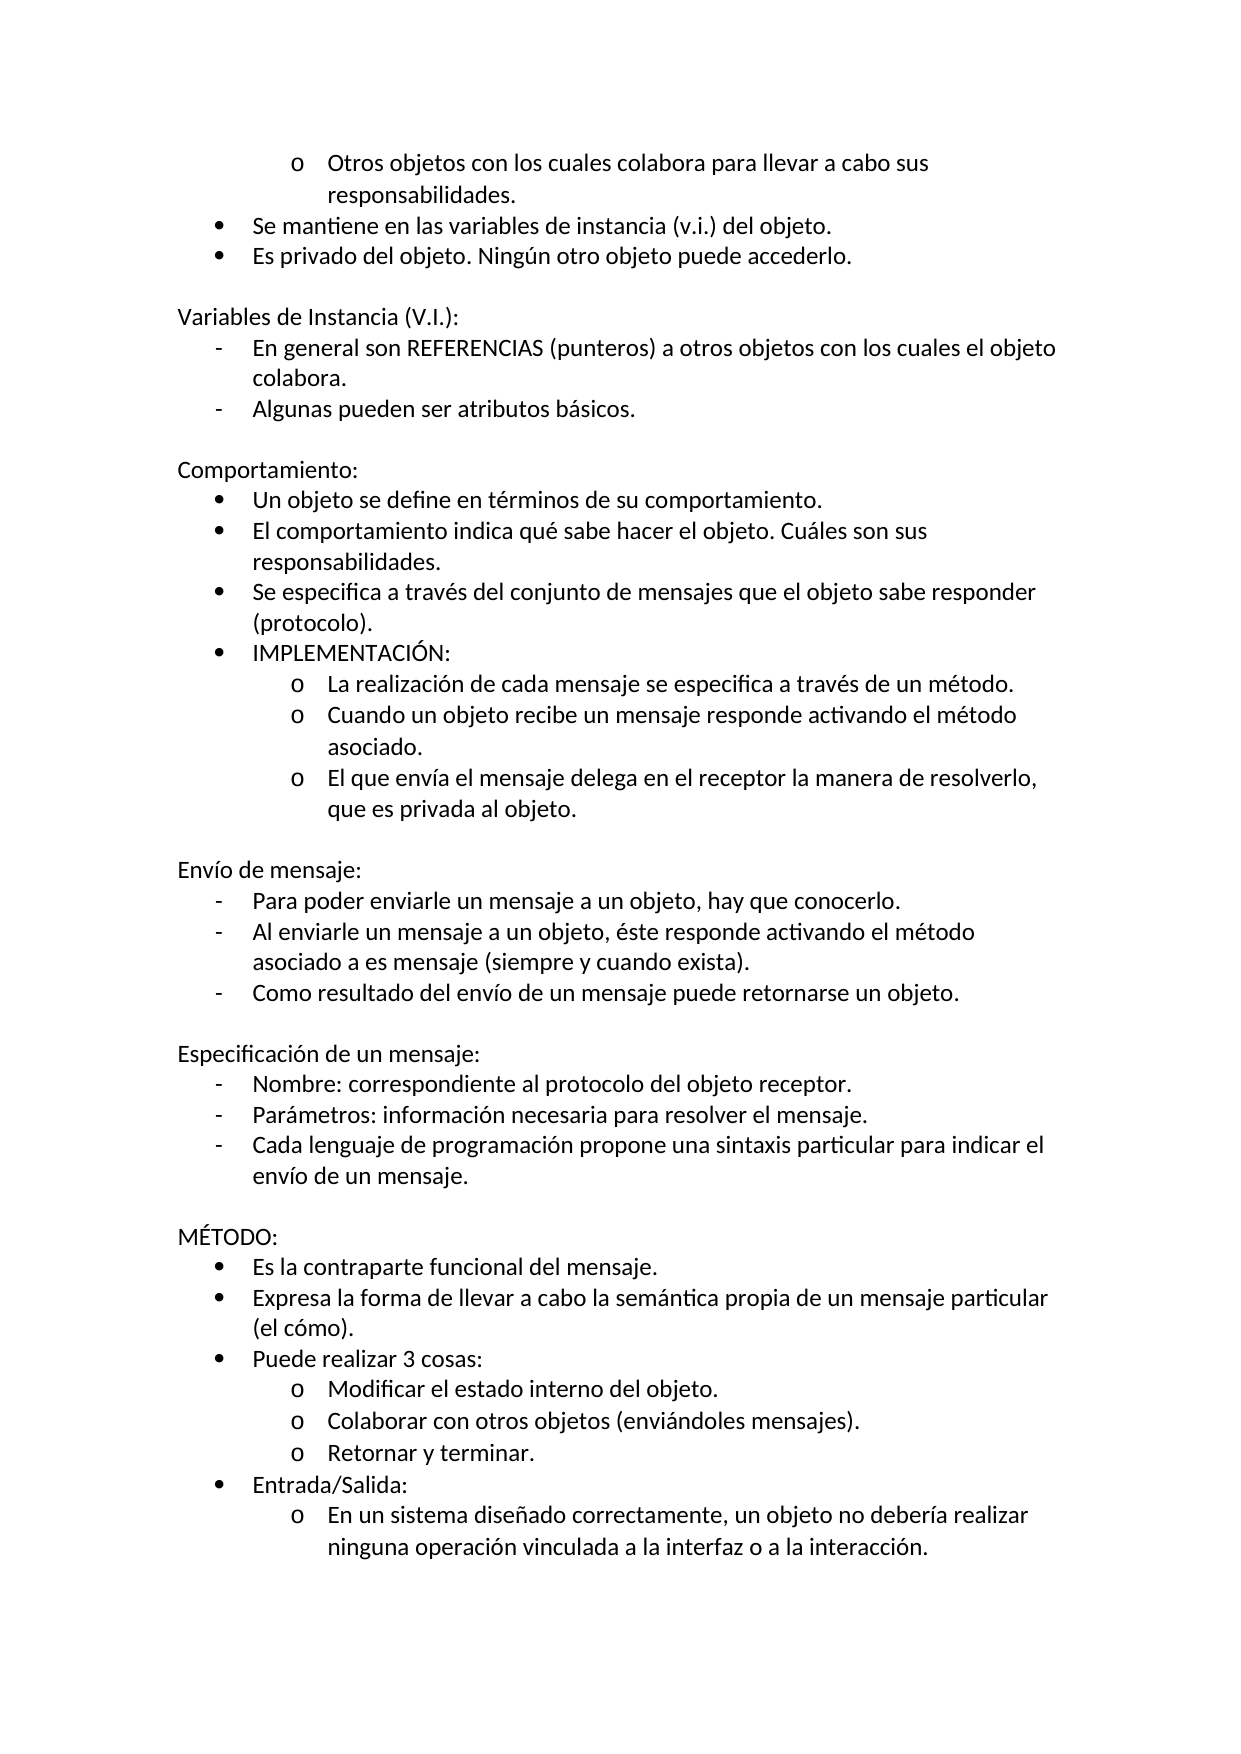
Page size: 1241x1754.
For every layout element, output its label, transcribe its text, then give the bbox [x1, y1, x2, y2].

list Es la contraparte funcional del mensaje. [215, 1251, 1063, 1282]
list Puede realizar 3 cosas: [215, 1343, 1063, 1373]
list Se mantiene en las variables de instancia (v.i.) del objeto. [215, 210, 1063, 240]
list IMPLEMENTACIÓN: [215, 637, 1063, 668]
list En un sistema diseñado correctamente, un objeto no debería realizar ninguna operación vinculada a la interfaz o a la interacción. [290, 1499, 1063, 1562]
list Para poder enviarle un mensaje a un objeto, hay que conocerlo. [215, 885, 1063, 916]
list Cada lenguaje de programación propone una sintaxis particular para indicar el envío de un mensaje. [215, 1129, 1063, 1190]
list Un objeto se define en términos de su comportamiento. [215, 484, 1063, 515]
text Comportamiento: [177, 454, 1063, 484]
list La realización de cada mensaje se especifica a través de un método. [290, 668, 1063, 699]
list Es privado del objeto. Ningún otro objeto puede accederlo. [215, 240, 1063, 271]
list Parámetros: información necesaria para resolver el mensaje. [215, 1099, 1063, 1129]
list En general son REFERENCIAS (punteros) a otros objetos con los cuales el objeto colabora. [215, 332, 1063, 393]
text Variables de Instancia (V.I.): [177, 301, 1063, 332]
list Expresa la forma de llevar a cabo la semántica propia de un mensaje particular (el cómo). [215, 1282, 1063, 1343]
text MÉTODO: [177, 1221, 1063, 1251]
list Retornar y terminar. [290, 1437, 1063, 1469]
list El comportamiento indica qué sabe hacer el objeto. Cuáles son sus responsabilidades. [215, 515, 1063, 576]
text Especificación de un mensaje: [177, 1038, 1063, 1068]
list Colaborar con otros objetos (enviándoles mensajes). [290, 1405, 1063, 1437]
list El que envía el mensaje delega en el receptor la manera de resolverlo, que es privada al objeto. [290, 762, 1063, 824]
text Envío de mensaje: [177, 854, 1063, 885]
list Nombre: correspondiente al protocolo del objeto receptor. [215, 1068, 1063, 1099]
list Como resultado del envío de un mensaje puede retornarse un objeto. [215, 977, 1063, 1007]
list Entrada/Salida: [215, 1469, 1063, 1499]
list Algunas pueden ser atributos básicos. [215, 393, 1063, 423]
list Otros objetos con los cuales colabora para llevar a cabo sus responsabilidades. [290, 148, 1063, 210]
list Cuando un objeto recibe un mensaje responde activando el método asociado. [290, 699, 1063, 762]
list Se especifica a través del conjunto de mensajes que el objeto sabe responder (protocolo). [215, 576, 1063, 637]
list Al enviarle un mensaje a un objeto, éste responde activando el método asociado a es mensaje (siempre y cuando exista). [215, 916, 1063, 977]
list Modificar el estado interno del objeto. [290, 1373, 1063, 1405]
